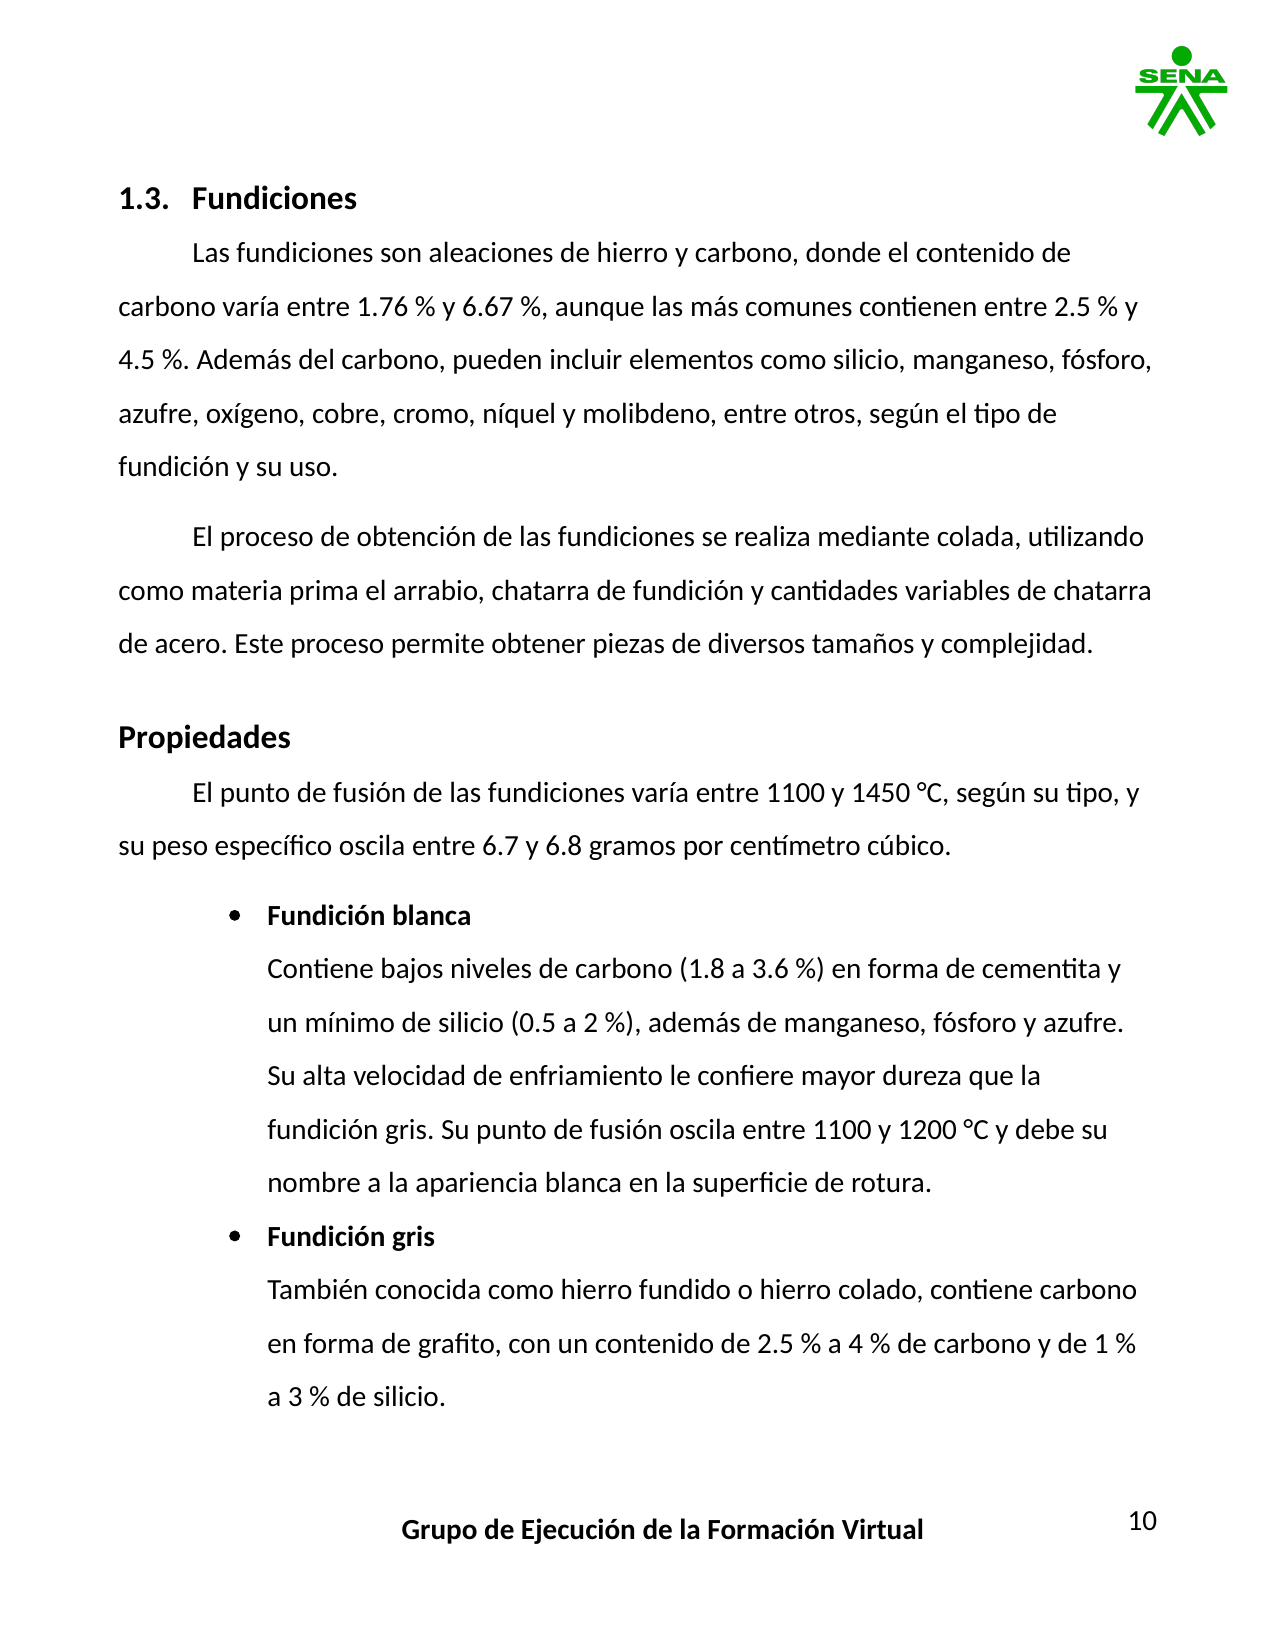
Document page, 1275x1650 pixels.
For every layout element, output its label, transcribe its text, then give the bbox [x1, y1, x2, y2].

list Fundición blanca [229, 897, 1157, 933]
subtitle Fundiciones [118, 177, 1157, 218]
text El punto de fusión de las fundiciones varía entre 1100 y 1450 °C, según su tipo, y su peso específico oscila entre 6.7 y 6.8 gramos por centímetro cúbico. [118, 774, 1157, 863]
text El proceso de obtención de las fundiciones se realiza mediante colada, utilizando como materia prima el arrabio, chatarra de fundición y cantidades variables de chatarra de acero. Este proceso permite obtener piezas de diversos tamaños y complejidad. [118, 518, 1157, 661]
list Contiene bajos niveles de carbono (1.8 a 3.6 %) en forma de cementita y un mínimo de silicio (0.5 a 2 %), además de manganeso, fósforo y azufre. Su alta velocidad de enfriamiento le confiere mayor dureza que la fundición gris. Su punto de fusión oscila entre 1100 y 1200 °C y debe su nombre a la apariencia blanca en la superficie de rotura. [267, 951, 1157, 1200]
text Las fundiciones son aleaciones de hierro y carbono, donde el contenido de carbono varía entre 1.76 % y 6.67 %, aunque las más comunes contienen entre 2.5 % y 4.5 %. Además del carbono, pueden incluir elementos como silicio, manganeso, fósforo, azufre, oxígeno, cobre, cromo, níquel y molibdeno, entre otros, según el tipo de fundición y su uso. [118, 234, 1157, 484]
picture [1135, 46, 1228, 136]
list También conocida como hierro fundido o hierro colado, contiene carbono en forma de grafito, con un contenido de 2.5 % a 4 % de carbono y de 1 % a 3 % de silicio. [267, 1271, 1157, 1414]
list Fundición gris [229, 1218, 1157, 1253]
subtitle Propiedades [118, 716, 1157, 757]
